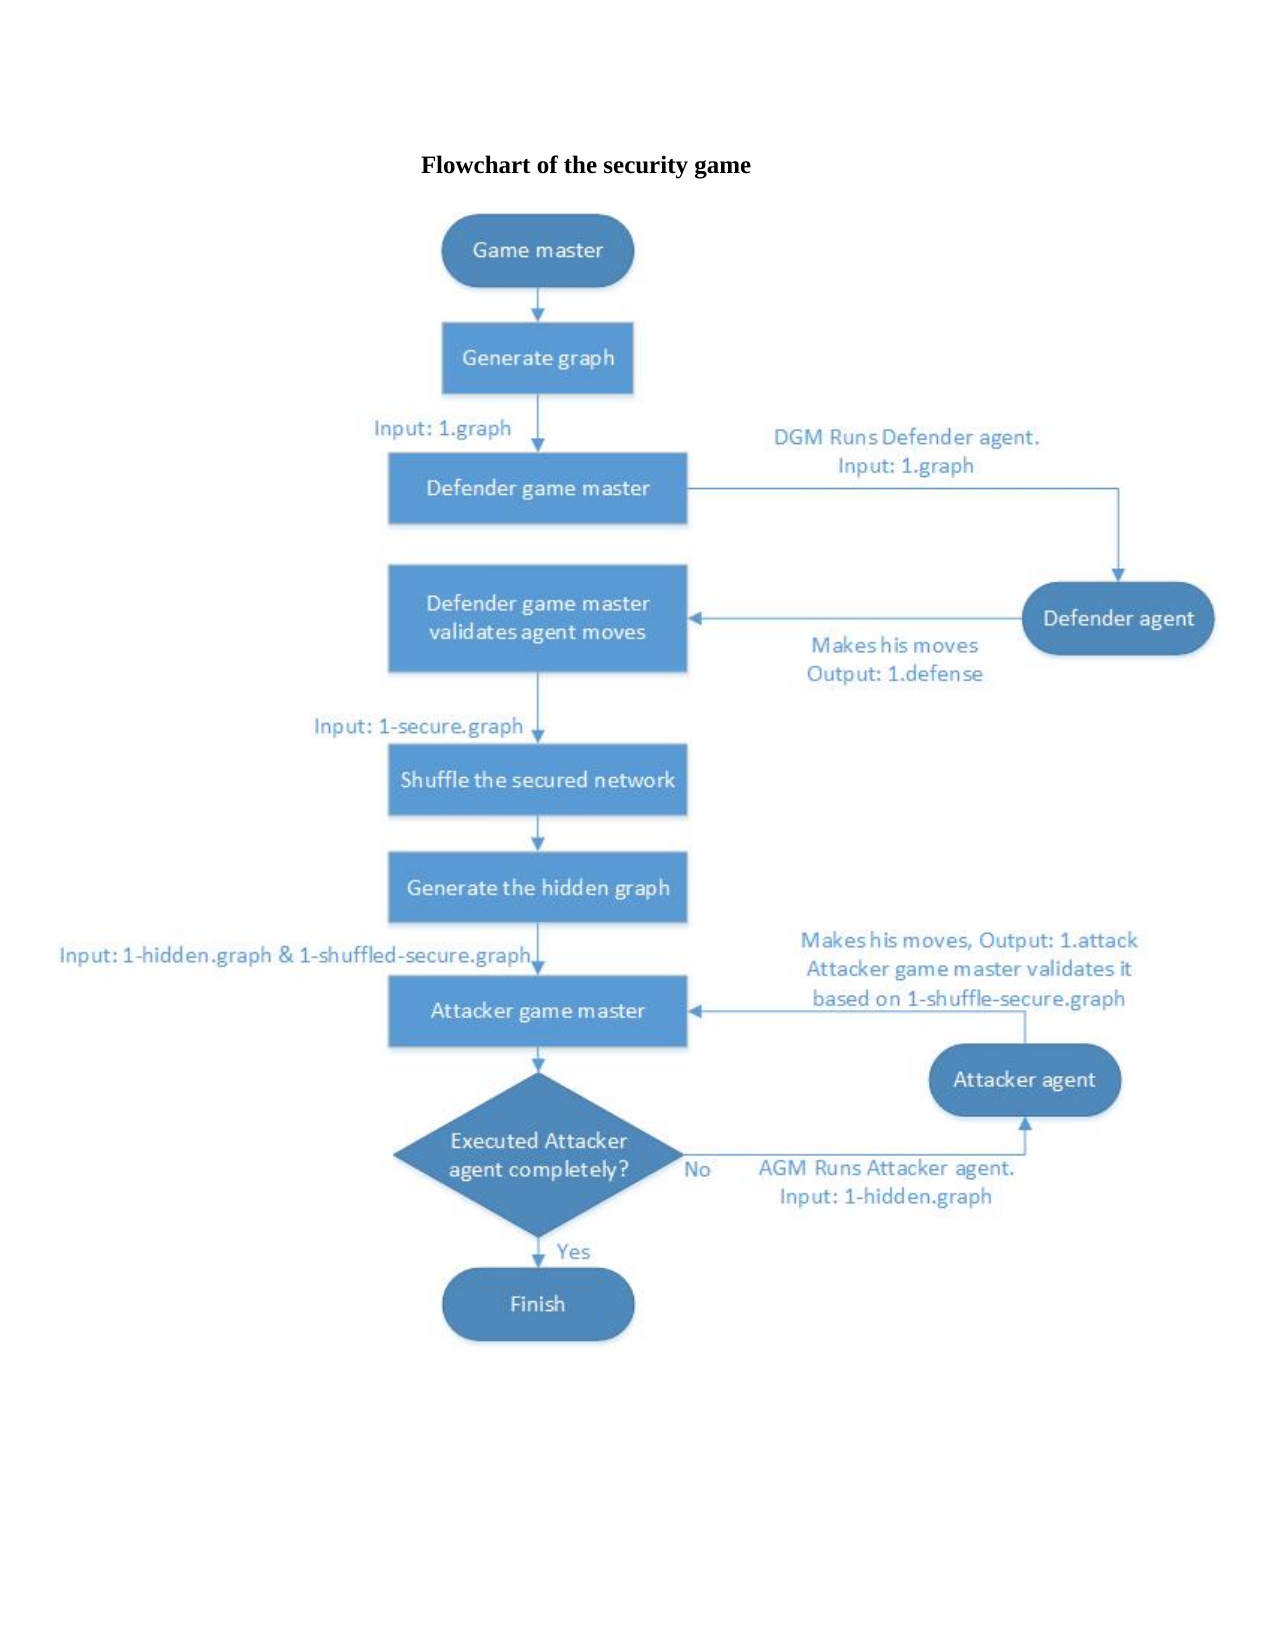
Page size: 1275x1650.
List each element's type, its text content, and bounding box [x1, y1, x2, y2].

text Flowchart of the security game [47, 150, 1116, 212]
picture [46, 212, 1223, 1352]
